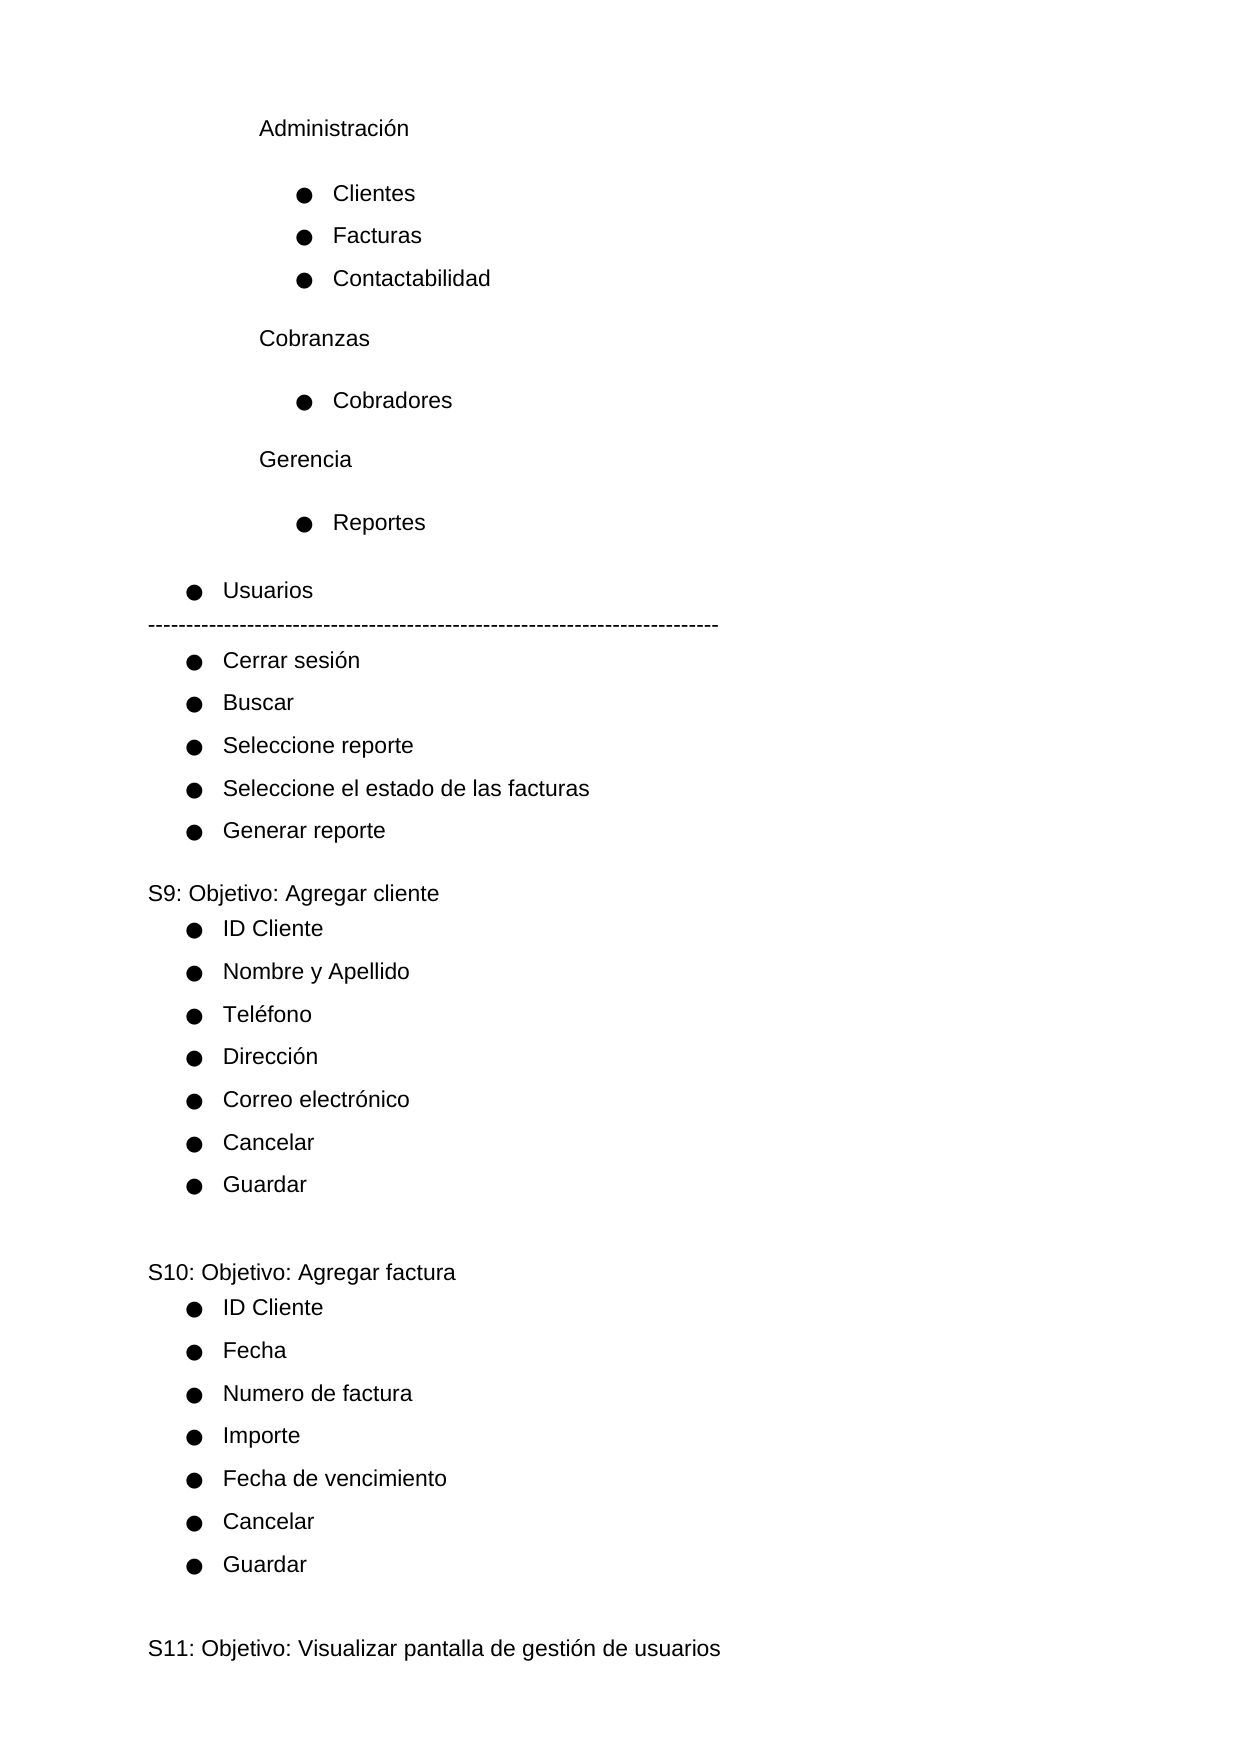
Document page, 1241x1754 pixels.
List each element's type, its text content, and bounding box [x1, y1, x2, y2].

text Gerencia [221, 446, 1092, 473]
text S9: Objetivo: Agregar cliente [148, 879, 1092, 906]
list Clientes [295, 170, 1092, 213]
list Fecha de vencimiento [185, 1456, 1092, 1498]
list Cobradores [295, 377, 1092, 420]
list ID Cliente [185, 1285, 1092, 1328]
text S11: Objetivo: Visualizar pantalla de gestión de usuarios [148, 1635, 1092, 1661]
text S10: Objetivo: Agregar factura [148, 1258, 1092, 1285]
list Usuarios [185, 568, 1092, 611]
text --------------------------------------------------------------------------- [148, 611, 1092, 637]
list Correo electrónico [185, 1077, 1092, 1119]
list Reportes [295, 499, 1092, 542]
list Fecha [185, 1328, 1092, 1370]
list Seleccione el estado de las facturas [185, 765, 1092, 808]
list Numero de factura [185, 1370, 1092, 1413]
list Cerrar sesión [185, 637, 1092, 680]
list Buscar [185, 680, 1092, 723]
list Teléfono [185, 991, 1092, 1034]
list Generar reporte [185, 808, 1092, 851]
list Seleccione reporte [185, 723, 1092, 765]
list Nombre y Apellido [185, 948, 1092, 991]
text Administración [221, 115, 1092, 141]
list Guardar [185, 1541, 1092, 1584]
list Importe [185, 1413, 1092, 1456]
list Contactabilidad [295, 256, 1092, 298]
list ID Cliente [185, 906, 1092, 948]
list Cancelar [185, 1119, 1092, 1162]
list Cancelar [185, 1498, 1092, 1541]
list Guardar [185, 1162, 1092, 1205]
text Cobranzas [221, 324, 1092, 351]
list Facturas [295, 213, 1092, 256]
list Dirección [185, 1034, 1092, 1077]
